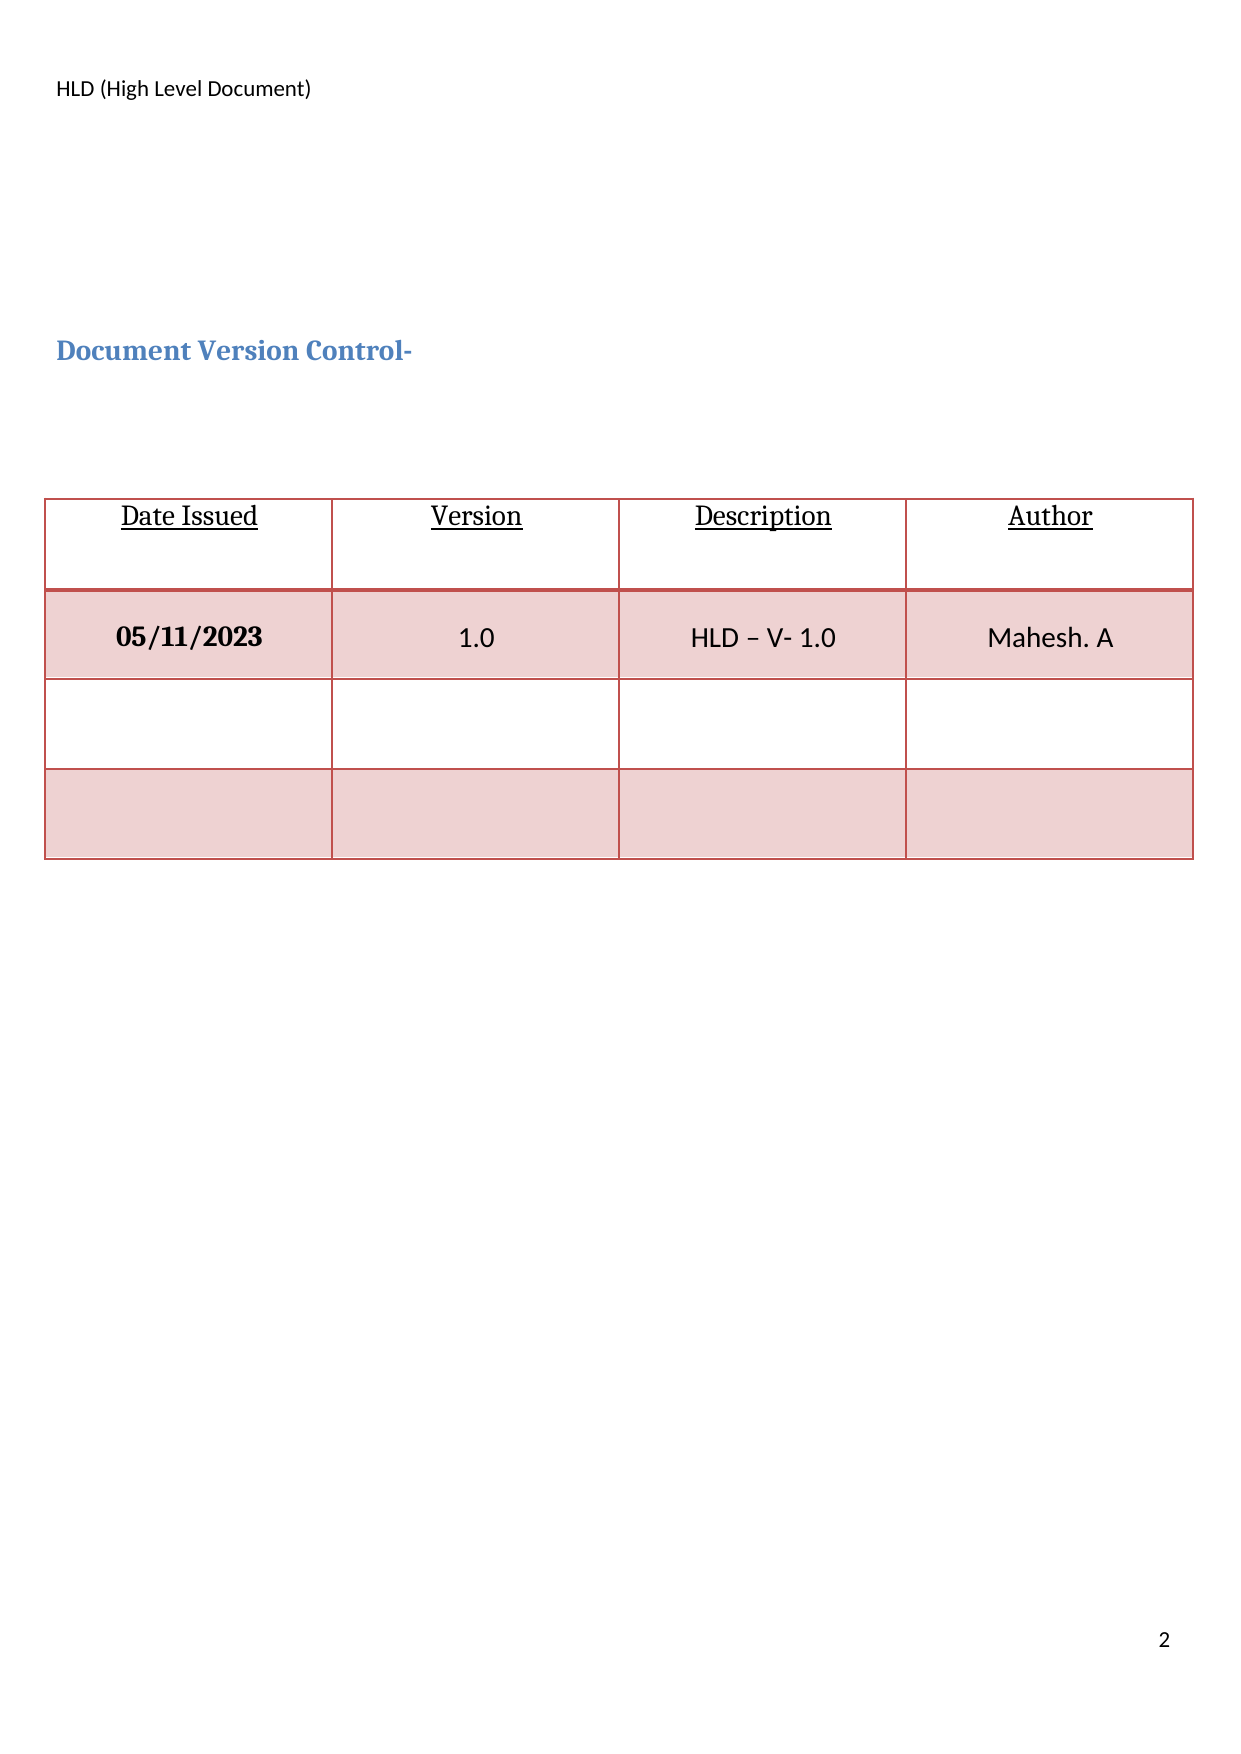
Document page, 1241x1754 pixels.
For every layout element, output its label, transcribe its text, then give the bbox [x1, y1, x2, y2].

table_cell [907, 770, 1192, 857]
table_cell [333, 680, 618, 767]
table_header Description [620, 500, 905, 588]
table_cell [46, 680, 331, 767]
subtitle Document Version Control- [56, 334, 1240, 368]
table_cell [620, 770, 905, 857]
table_cell Mahesh. A [907, 592, 1192, 677]
table_cell [620, 680, 905, 767]
table_header Author [907, 500, 1192, 588]
table_cell HLD – V- 1.0 [620, 592, 905, 677]
table_header Version [333, 500, 618, 588]
table_cell 05/11/2023 [46, 592, 331, 677]
table_cell [907, 680, 1192, 767]
table_header Date Issued [46, 500, 331, 588]
table_cell [46, 770, 331, 857]
table_cell [333, 770, 618, 857]
table_cell 1.0 [333, 592, 618, 677]
